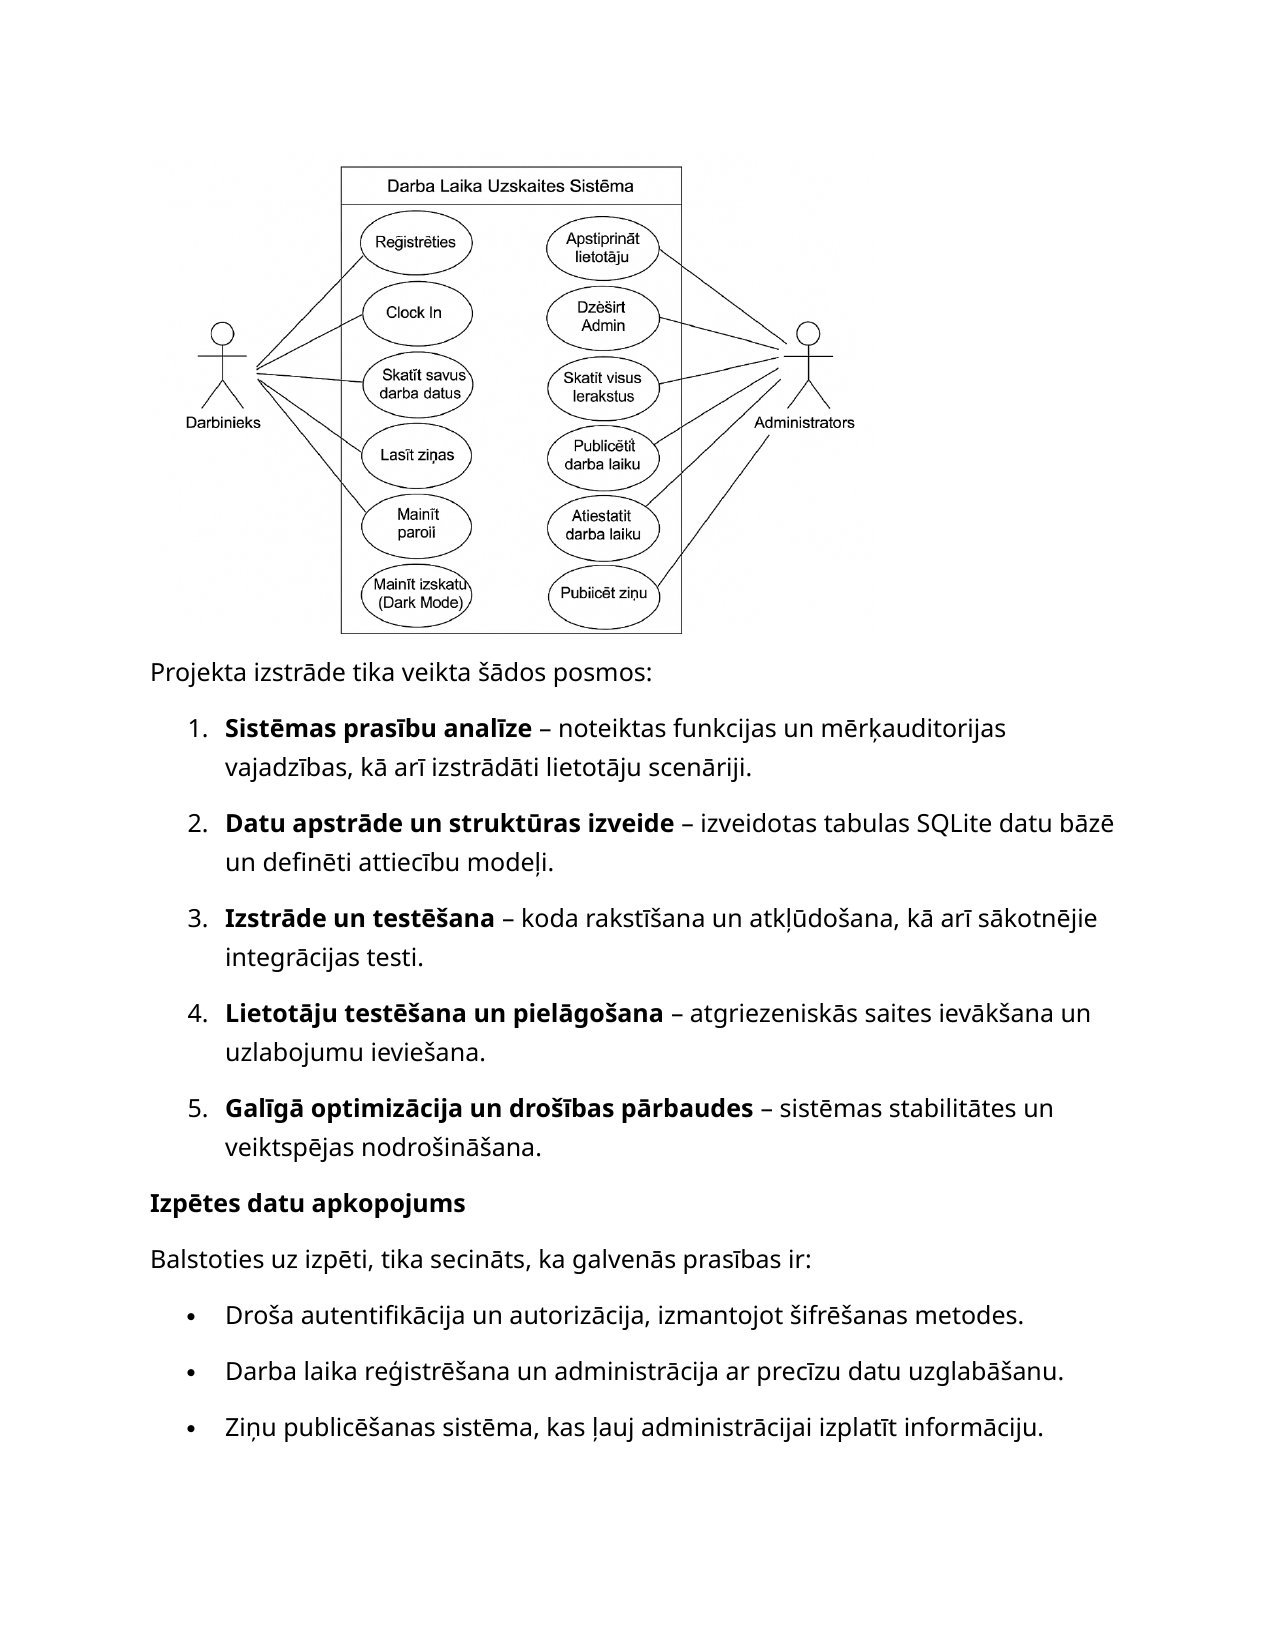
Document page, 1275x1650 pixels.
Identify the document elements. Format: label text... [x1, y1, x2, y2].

list Droša autentifikācija un autorizācija, izmantojot šifrēšanas metodes. [187, 1297, 1125, 1332]
list Galīgā optimizācija un drošības pārbaudes – sistēmas stabilitātes un veiktspējas nodrošināšana. [187, 1091, 1125, 1164]
text Izpētes datu apkopojums [150, 1186, 1125, 1220]
list Izstrāde un testēšana – koda rakstīšana un atkļūdošana, kā arī sākotnējie integrācijas testi. [187, 901, 1125, 974]
list Sistēmas prasību analīze – noteiktas funkcijas un mērķauditorijas vajadzības, kā arī izstrādāti lietotāju scenāriji. [187, 711, 1125, 784]
picture [150, 150, 875, 634]
list Ziņu publicēšanas sistēma, kas ļauj administrācijai izplatīt informāciju. [187, 1409, 1125, 1443]
list Lietotāju testēšana un pielāgošana – atgriezeniskās saites ievākšana un uzlabojumu ieviešana. [187, 996, 1125, 1069]
text Balstoties uz izpēti, tika secināts, ka galvenās prasības ir: [150, 1242, 1125, 1276]
text Projekta izstrāde tika veikta šādos posmos: [150, 655, 1125, 689]
list Darba laika reģistrēšana un administrācija ar precīzu datu uzglabāšanu. [187, 1353, 1125, 1387]
list Datu apstrāde un struktūras izveide – izveidotas tabulas SQLite datu bāzē un definēti attiecību modeļi. [187, 806, 1125, 879]
